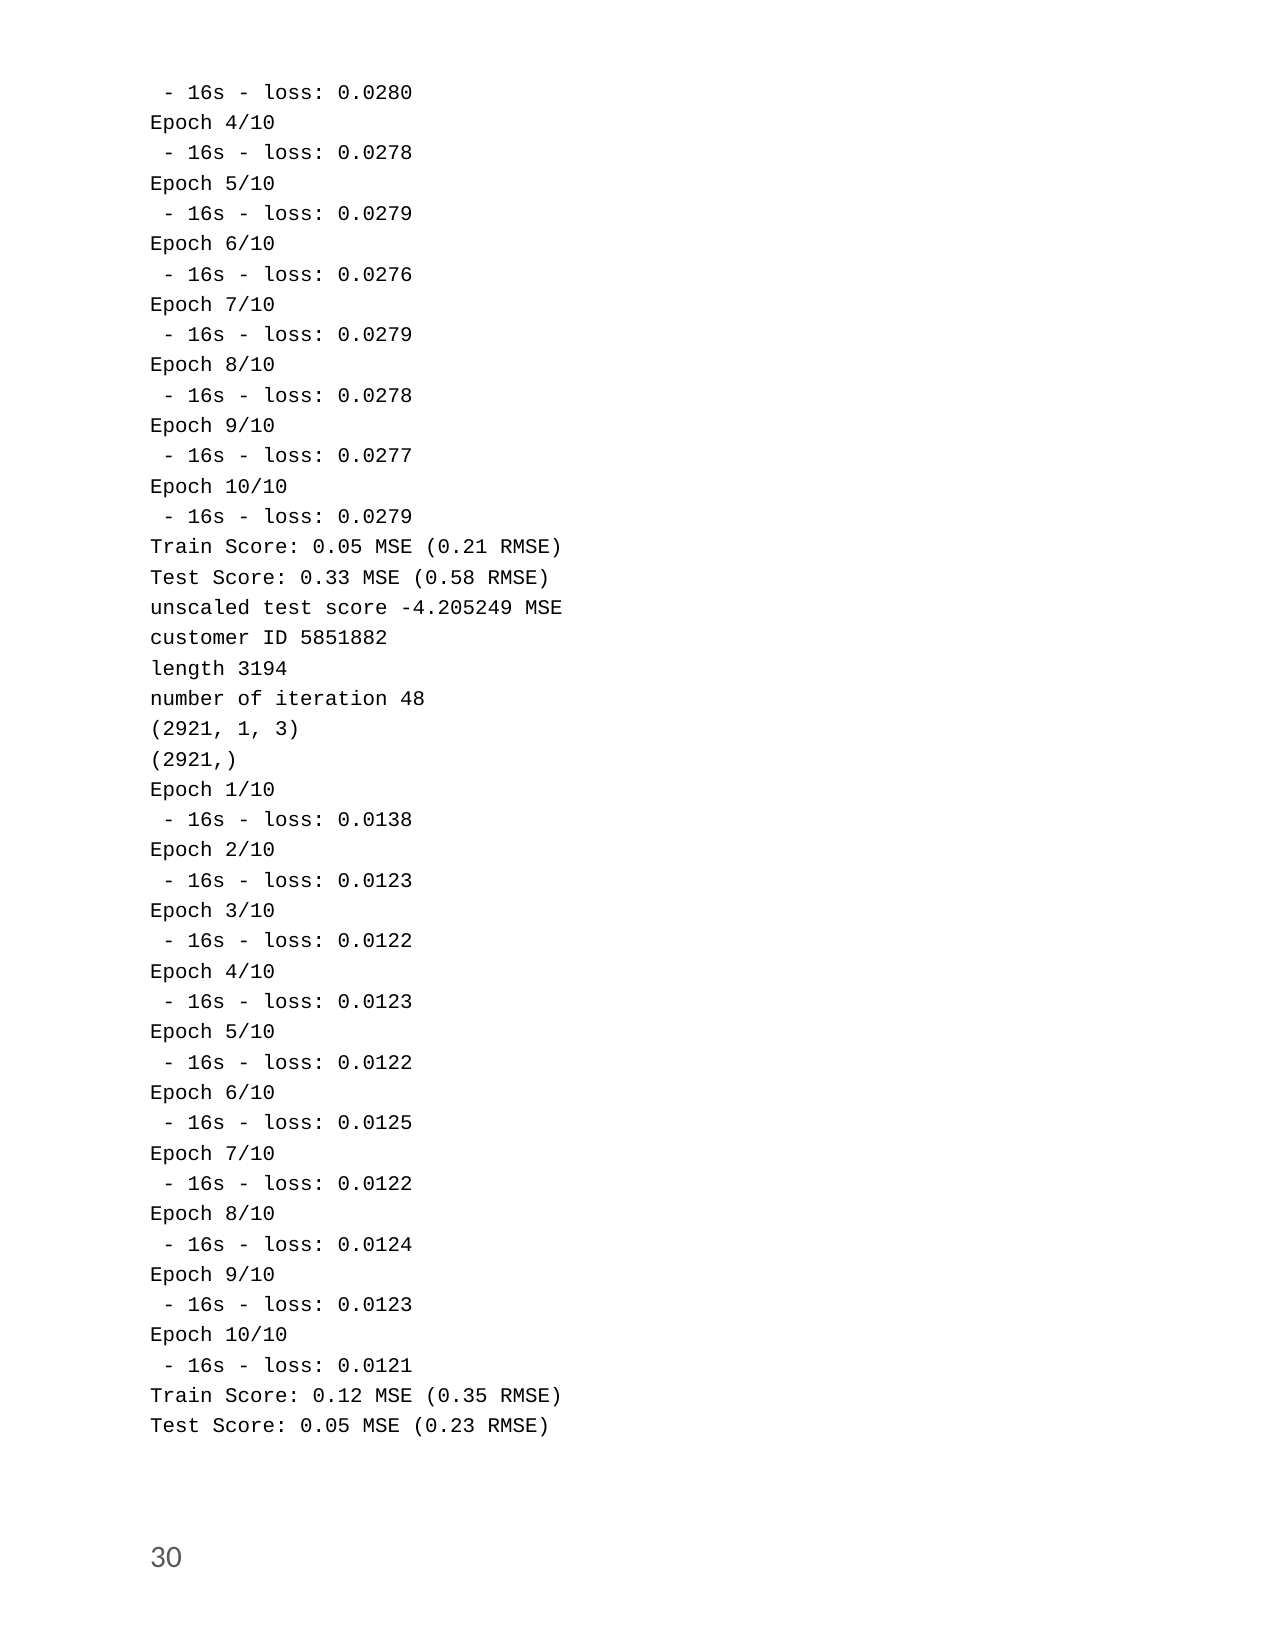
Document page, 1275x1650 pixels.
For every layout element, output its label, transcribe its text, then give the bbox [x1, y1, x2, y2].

text - 16s - loss: 0.0123 [150, 1287, 1125, 1318]
text number of iteration 48 [150, 681, 1125, 712]
text (2921,) [150, 742, 1125, 772]
text - 16s - loss: 0.0278 [150, 136, 1125, 166]
text - 16s - loss: 0.0280 [150, 75, 1125, 105]
text Epoch 4/10 [150, 105, 1125, 136]
text Epoch 10/10 [150, 469, 1125, 499]
text (2921, 1, 3) [150, 712, 1125, 742]
text Train Score: 0.12 MSE (0.35 RMSE) [150, 1378, 1125, 1409]
text Epoch 1/10 [150, 772, 1125, 802]
text customer ID 5851882 [150, 621, 1125, 651]
text unscaled test score -4.205249 MSE [150, 590, 1125, 621]
text - 16s - loss: 0.0123 [150, 863, 1125, 893]
text - 16s - loss: 0.0278 [150, 378, 1125, 408]
text Epoch 5/10 [150, 166, 1125, 196]
text - 16s - loss: 0.0277 [150, 439, 1125, 469]
text Epoch 4/10 [150, 954, 1125, 984]
text Epoch 3/10 [150, 893, 1125, 924]
text - 16s - loss: 0.0279 [150, 317, 1125, 348]
text - 16s - loss: 0.0122 [150, 1166, 1125, 1197]
text Epoch 2/10 [150, 833, 1125, 863]
text - 16s - loss: 0.0122 [150, 1045, 1125, 1075]
text - 16s - loss: 0.0279 [150, 499, 1125, 530]
text Epoch 5/10 [150, 1015, 1125, 1045]
text - 16s - loss: 0.0124 [150, 1227, 1125, 1257]
text - 16s - loss: 0.0279 [150, 196, 1125, 227]
text Epoch 10/10 [150, 1318, 1125, 1348]
text Train Score: 0.05 MSE (0.21 RMSE) [150, 530, 1125, 560]
text Epoch 6/10 [150, 227, 1125, 257]
text - 16s - loss: 0.0125 [150, 1106, 1125, 1136]
text - 16s - loss: 0.0121 [150, 1348, 1125, 1378]
text - 16s - loss: 0.0122 [150, 924, 1125, 954]
text Epoch 6/10 [150, 1075, 1125, 1106]
text Epoch 7/10 [150, 1136, 1125, 1166]
text length 3194 [150, 651, 1125, 681]
text Epoch 8/10 [150, 1197, 1125, 1227]
text Test Score: 0.33 MSE (0.58 RMSE) [150, 560, 1125, 590]
text Epoch 8/10 [150, 348, 1125, 378]
text Epoch 9/10 [150, 408, 1125, 439]
text - 16s - loss: 0.0138 [150, 802, 1125, 833]
text Epoch 9/10 [150, 1257, 1125, 1287]
text Epoch 7/10 [150, 287, 1125, 317]
text - 16s - loss: 0.0123 [150, 984, 1125, 1015]
text - 16s - loss: 0.0276 [150, 257, 1125, 287]
text Test Score: 0.05 MSE (0.23 RMSE) [150, 1409, 1125, 1439]
